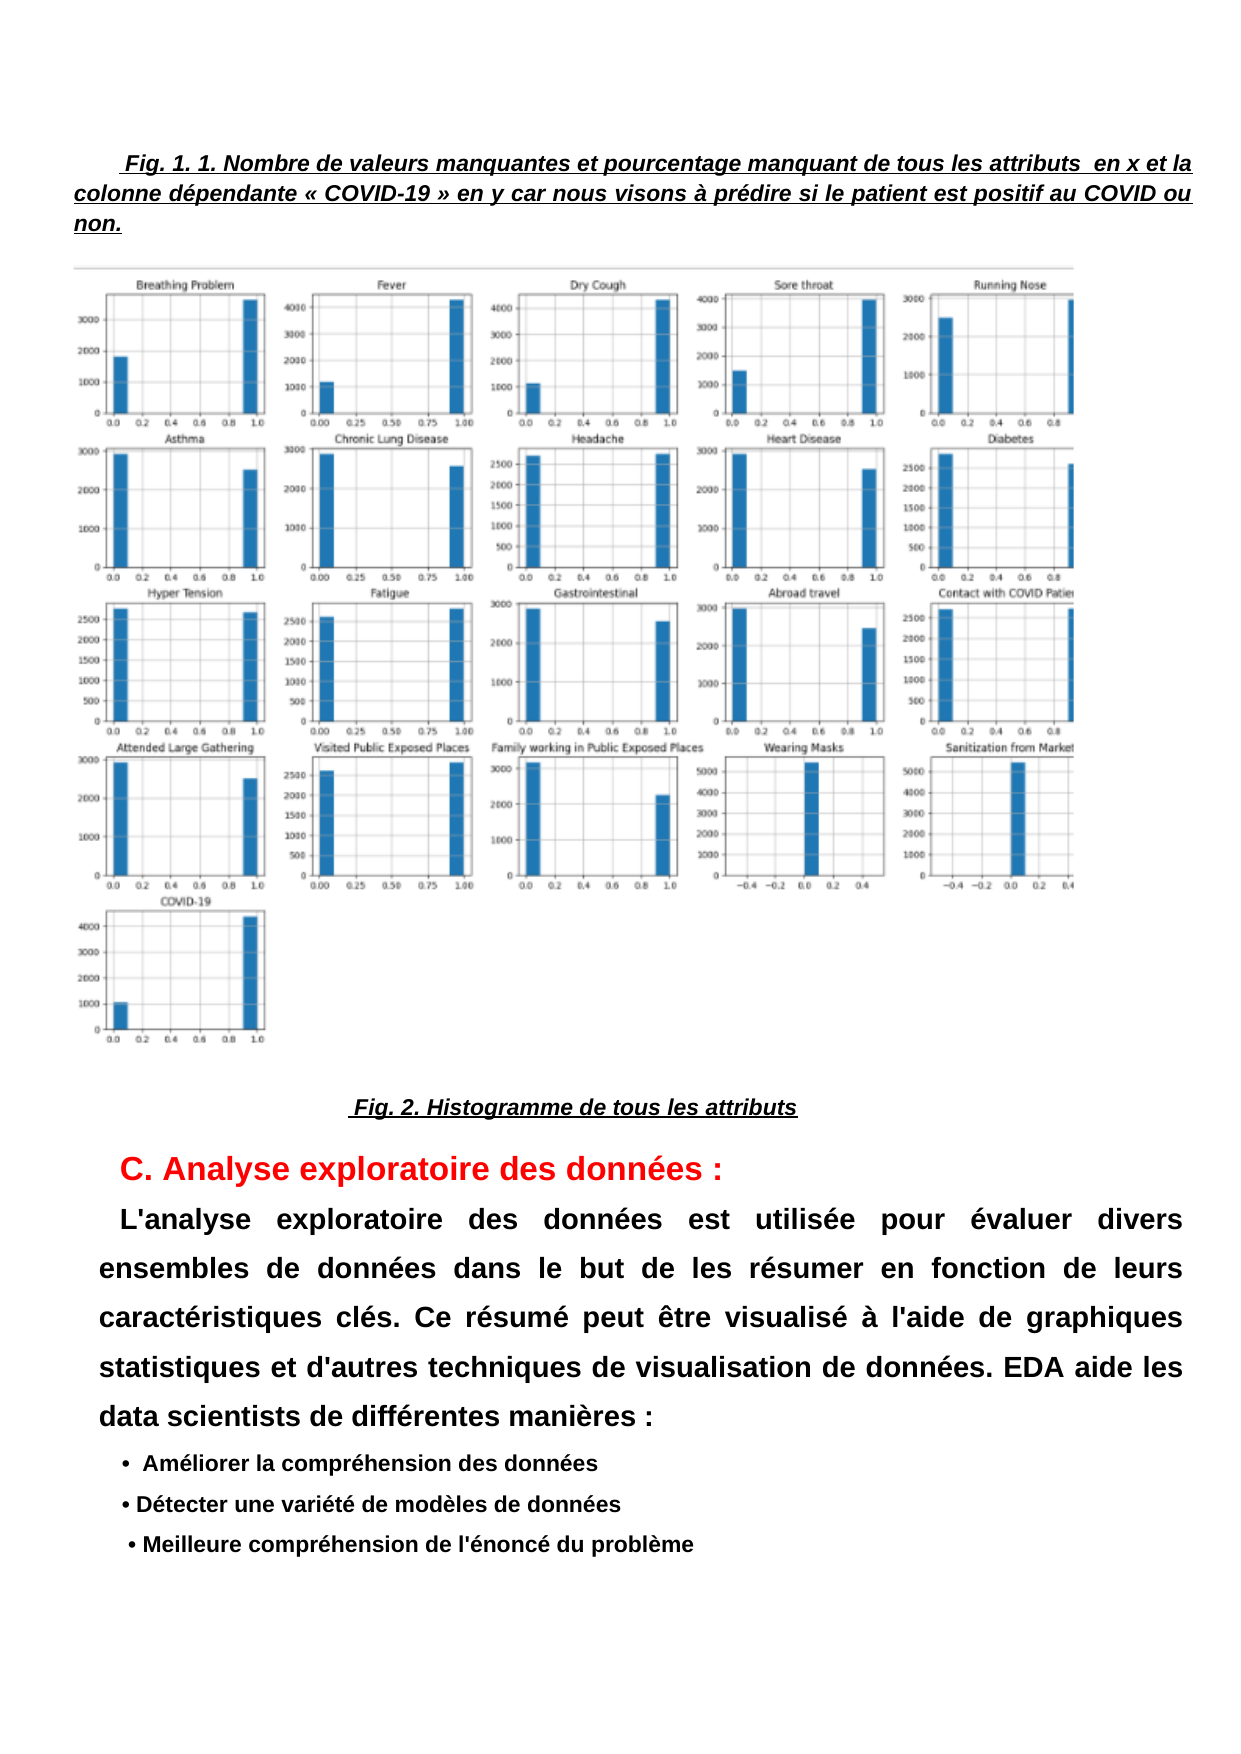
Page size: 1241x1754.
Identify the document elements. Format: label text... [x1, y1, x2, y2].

text • Meilleure compréhension de l'énoncé du problème [122, 1531, 991, 1558]
text • Détecter une variété de modèles de données [122, 1491, 991, 1517]
text Fig. 1. 1. Nombre de valeurs manquantes et pourcentage manquant de tous les attributs en x et la colonne dépendante « COVID-19 » en y car nous visons à prédire si le patient est positif au COVID ou non. [74, 150, 1195, 237]
text • Améliorer la compréhension des données [122, 1450, 991, 1477]
text Fig. 2. Histogramme de tous les attributs [74, 1093, 1195, 1120]
text C. Analyse exploratoire des données : [119, 1149, 1195, 1187]
picture [73, 265, 1074, 1057]
text L'analyse exploratoire des données est utilisée pour évaluer divers ensembles de données dans le but de les résumer en fonction de leurs caractéristiques clés. Ce résumé peut être visualisé à l'aide de graphiques statistiques et d'autres techniques de visualisation de données. EDA aide les data scientists de différentes manières : ­ [99, 1202, 1185, 1432]
